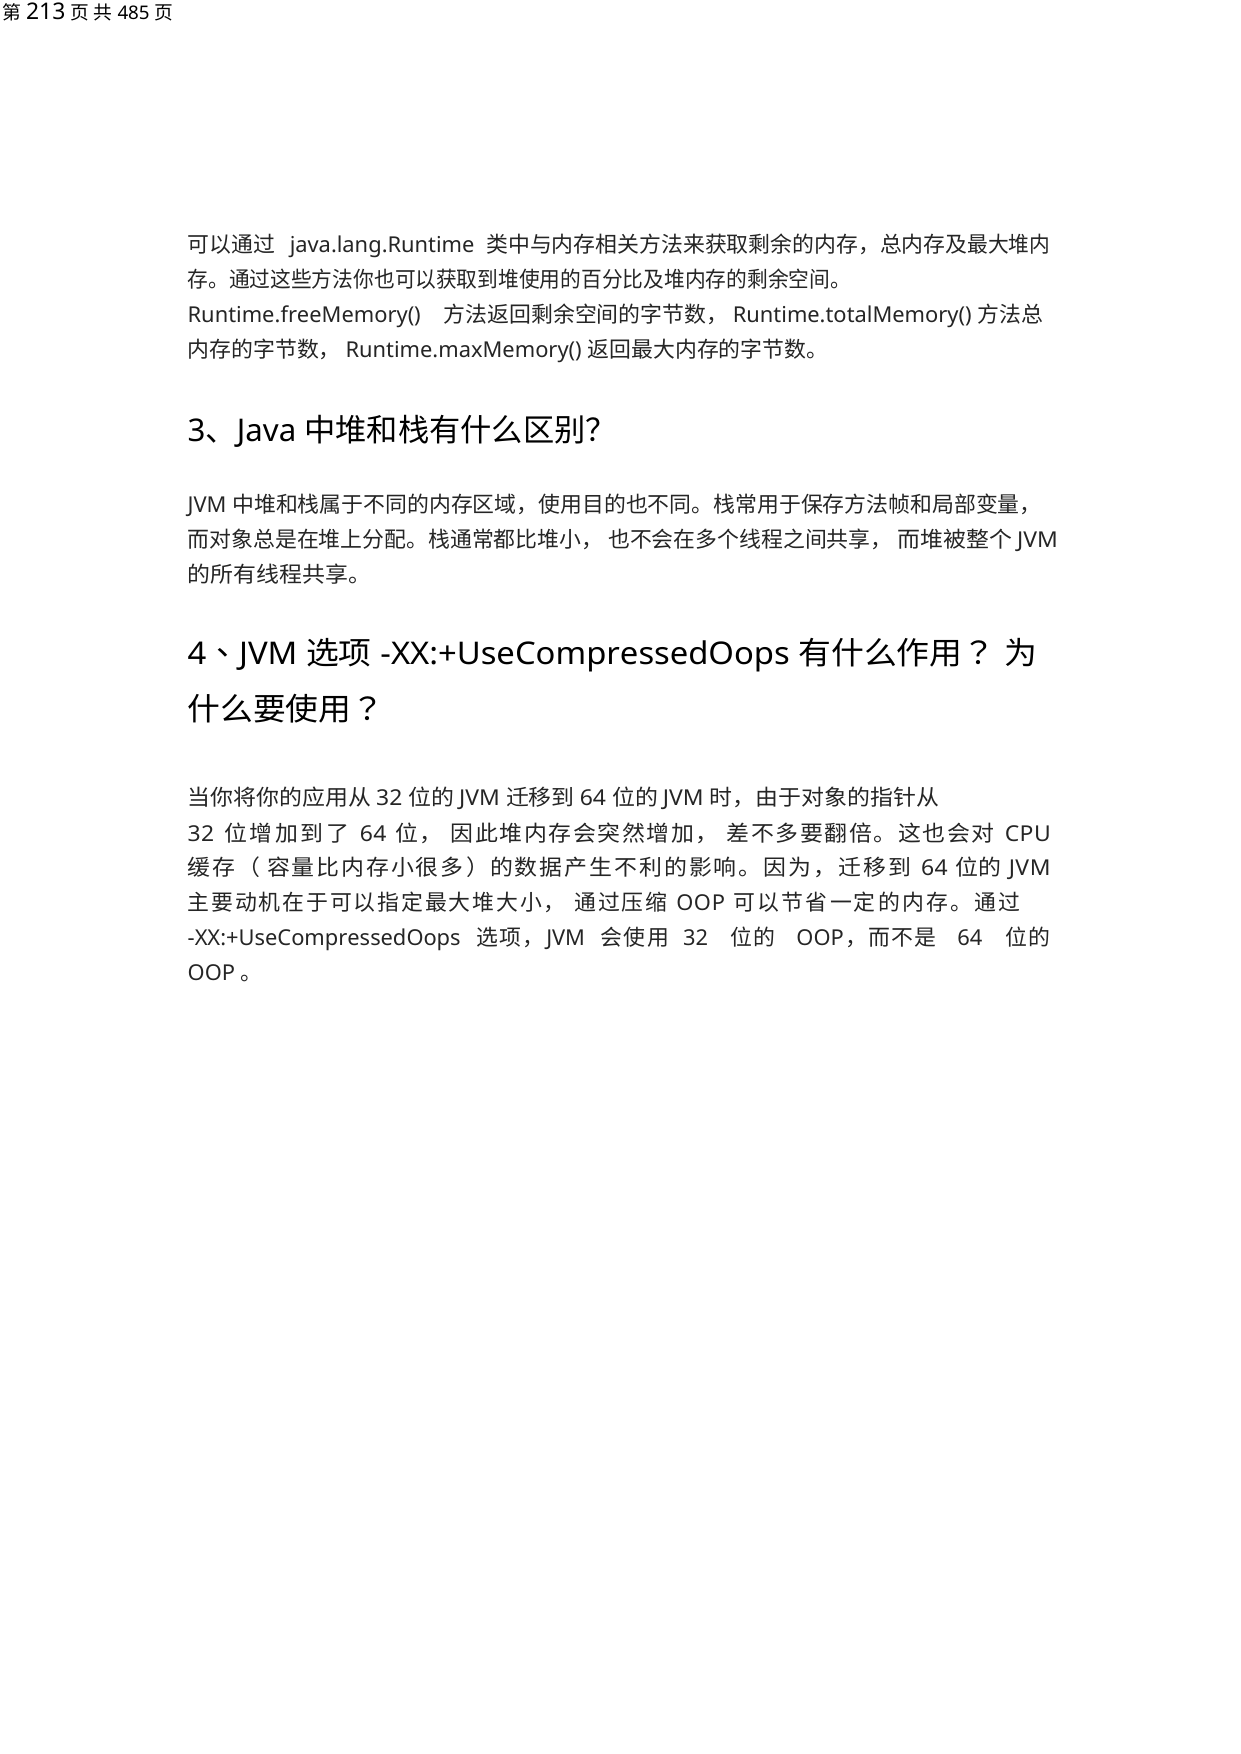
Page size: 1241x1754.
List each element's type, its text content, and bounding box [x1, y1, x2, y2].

subtitle 3、Java 中堆和栈有什么区别？ [187, 405, 1101, 450]
text 可以通过 java.lang.Runtime 类中与内存相关方法来获取剩余的内存，总内存及最大堆内存。通过这些方法你也可以获取到堆使用的百分比及堆内存的剩余空间。Runtime.freeMemory() 方法返回剩余空间的字节数， Runtime.totalMemory() 方法总内存的字节数， Runtime.maxMemory() 返回最大内存的字节数。 [187, 227, 1062, 363]
text JVM 中堆和栈属于不同的内存区域，使用目的也不同。栈常用于保存方法帧和局部变量， 而对象总是在堆上分配。栈通常都比堆小， 也不会在多个线程之间共享， 而堆被整个 JVM 的所有线程共享。 [187, 487, 1062, 589]
subtitle 4、JVM 选项 -XX:+UseCompressedOops 有什么作用？ 为什么要使用？ [187, 631, 1049, 730]
text -XX:+UseCompressedOops 选项，JVM 会使用 32 位的 OOP，而不是 64 位的 OOP 。 [187, 920, 1050, 986]
text 32 位增加到了 64 位， 因此堆内存会突然增加， 差不多要翻倍。这也会对 CPU 缓存（ 容量比内存小很多）的数据产生不利的影响。因为，迁移到 64 位的 JVM 主要动机在于可以指定最大堆大小， 通过压缩 OOP 可以节省一定的内存。通过 [187, 816, 1051, 917]
text 当你将你的应用从 32 位的 JVM 迁移到 64 位的 JVM 时，由于对象的指针从 [187, 780, 1101, 812]
